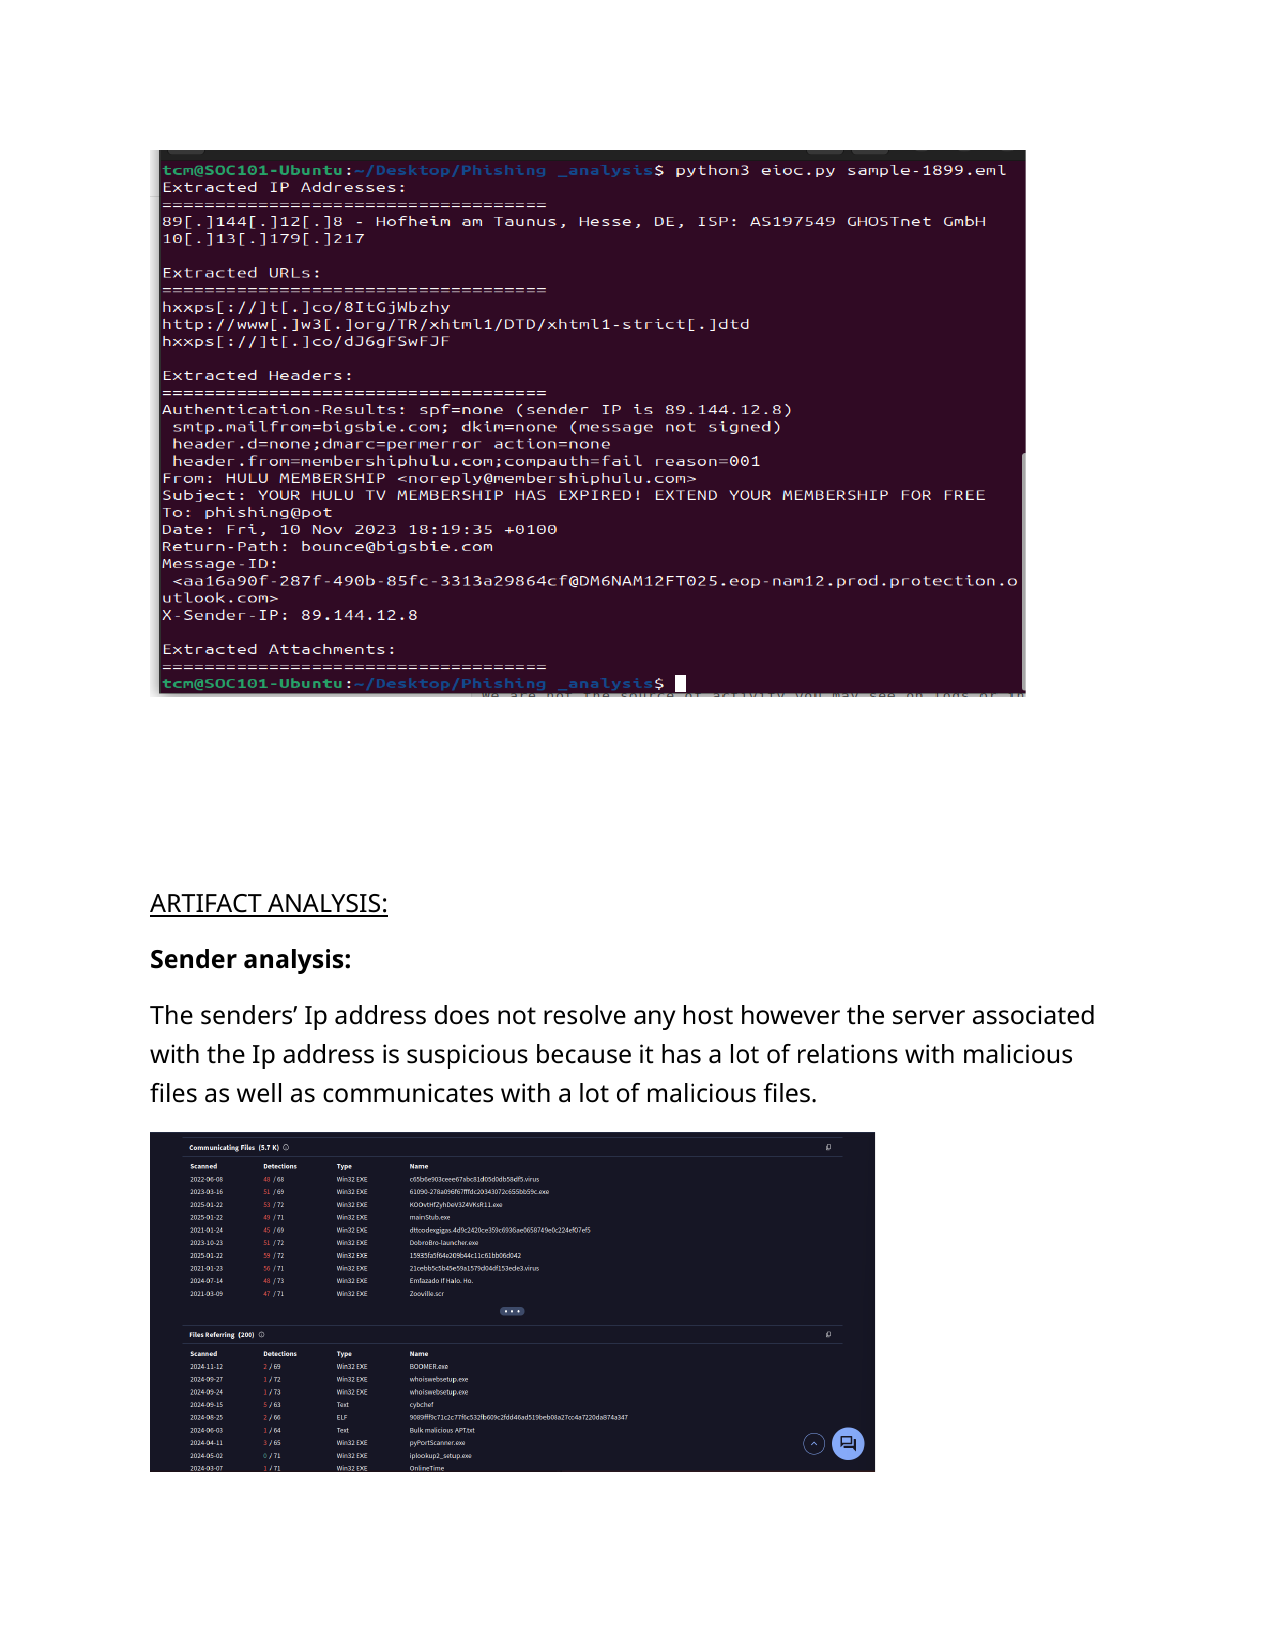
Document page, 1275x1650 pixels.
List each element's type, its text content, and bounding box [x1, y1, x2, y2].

picture [150, 1132, 876, 1472]
text Sender analysis: [150, 942, 1125, 976]
text ARTIFACT ANALYSIS: [150, 886, 1125, 920]
picture [150, 150, 1026, 697]
text The senders’ Ip address does not resolve any host however the server associated with the Ip address is suspicious because it has a lot of relations with malicious files as well as communicates with a lot of malicious files. [150, 998, 1125, 1110]
